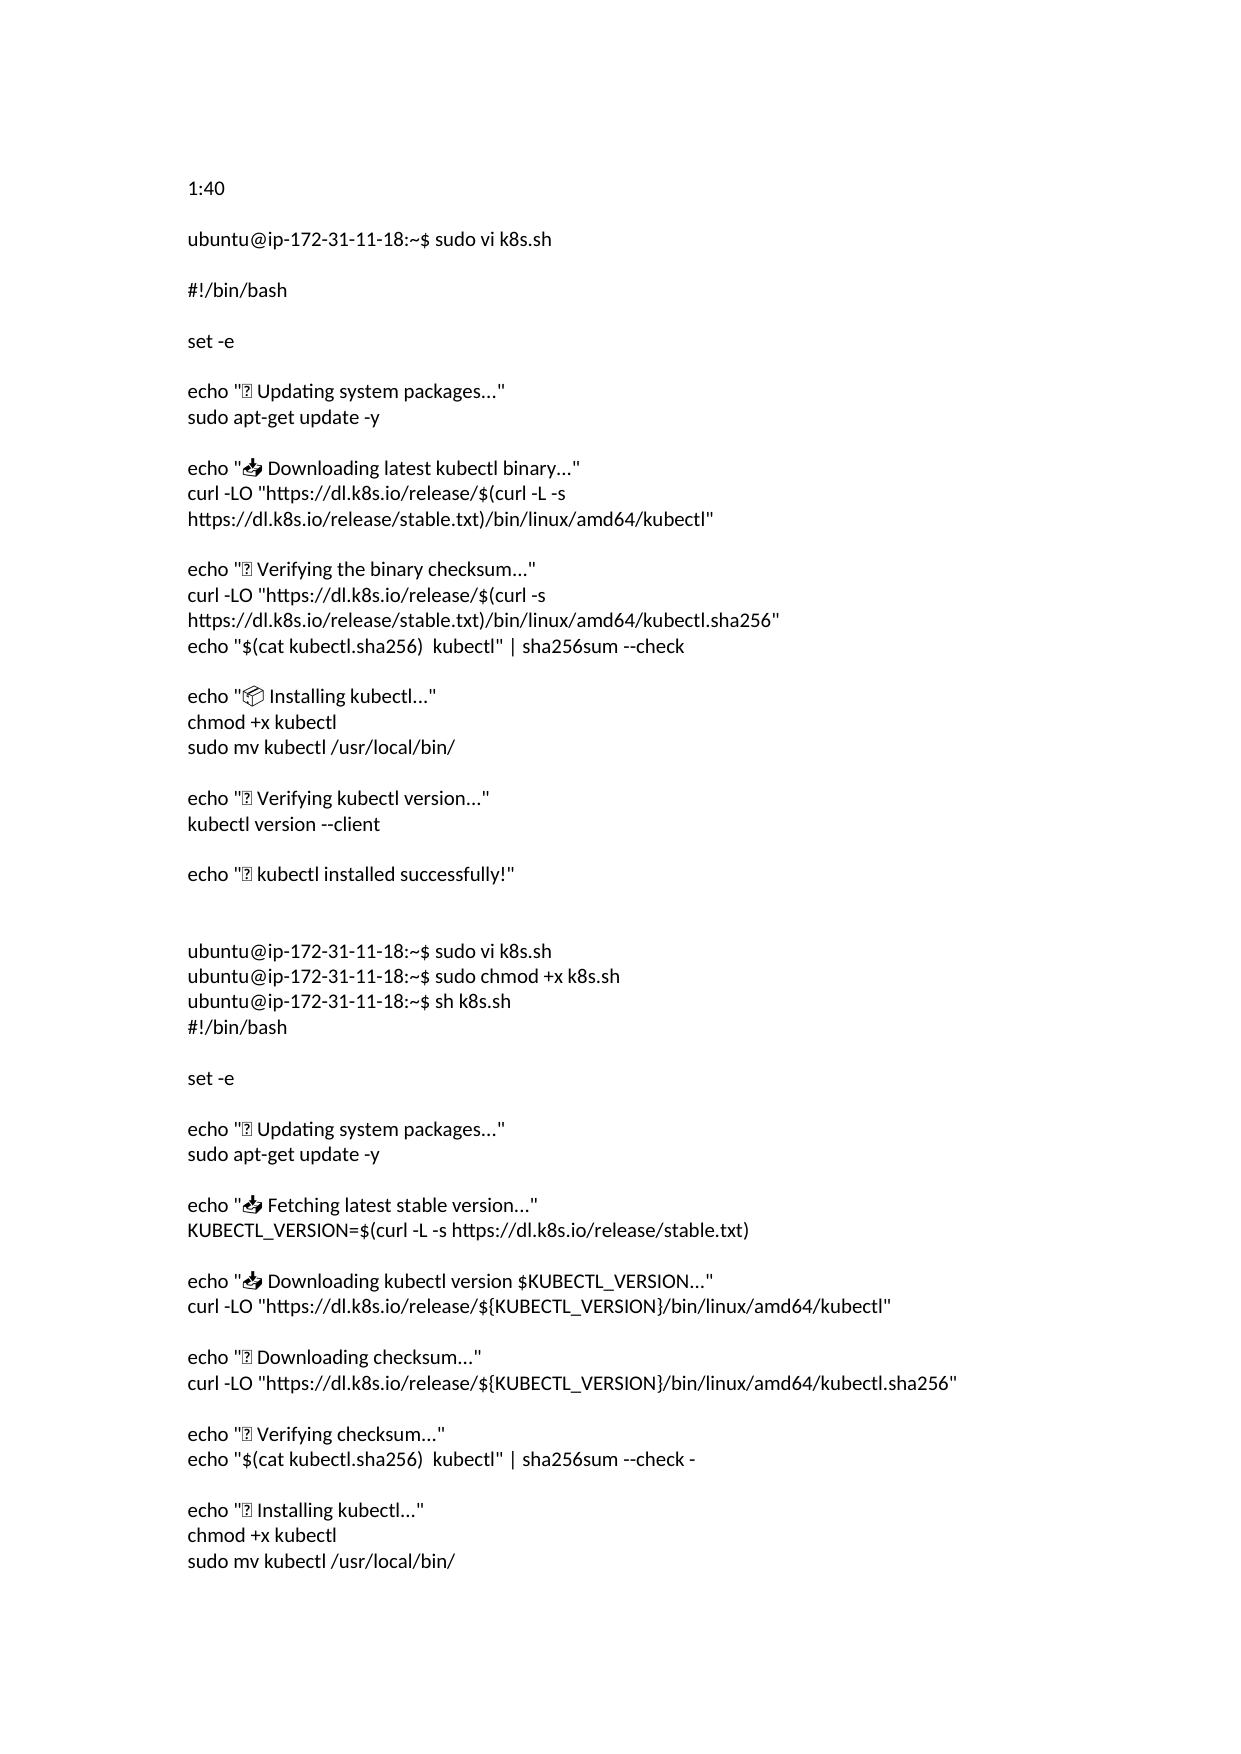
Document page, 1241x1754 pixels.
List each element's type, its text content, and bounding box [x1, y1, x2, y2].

text kubectl version --client [187, 811, 1053, 836]
text sudo mv kubectl /usr/local/bin/ [187, 734, 1053, 760]
text #!/bin/bash [187, 277, 1053, 302]
text echo "🔐 Verifying the binary checksum..." [187, 557, 1053, 582]
text ubuntu@ip-172-31-11-18:~$ sh k8s.sh [187, 989, 1053, 1014]
text curl -LO "https://dl.k8s.io/release/${KUBECTL_VERSION}/bin/linux/amd64/kubectl" [187, 1294, 1053, 1319]
text set -e [187, 328, 1053, 353]
text KUBECTL_VERSION=$(curl -L -s https://dl.k8s.io/release/stable.txt) [187, 1217, 1053, 1243]
text ubuntu@ip-172-31-11-18:~$ sudo vi k8s.sh [187, 938, 1053, 963]
text echo "📦 Installing kubectl..." [187, 684, 1053, 709]
text echo "🎉 kubectl installed successfully!" [187, 862, 1053, 887]
text echo "$(cat kubectl.sha256) kubectl" | sha256sum --check [187, 633, 1053, 658]
text curl -LO "https://dl.k8s.io/release/$(curl -L -s https://dl.k8s.io/release/stable.txt)/bin/linux/amd64/kubectl" [187, 480, 1053, 531]
text chmod +x kubectl [187, 709, 1053, 734]
text sudo apt-get update -y [187, 404, 1053, 429]
text echo "🔐 Downloading checksum..." [187, 1344, 1053, 1370]
text echo "📥 Downloading kubectl version $KUBECTL_VERSION..." [187, 1268, 1053, 1294]
text ubuntu@ip-172-31-11-18:~$ sudo chmod +x k8s.sh [187, 963, 1053, 989]
text sudo apt-get update -y [187, 1141, 1053, 1167]
text echo "🔄 Updating system packages..." [187, 1116, 1053, 1141]
text #!/bin/bash [187, 1014, 1053, 1039]
text echo "✅ Verifying checksum..." [187, 1421, 1053, 1446]
text chmod +x kubectl [187, 1522, 1053, 1548]
text 1:40 [187, 175, 1053, 201]
text echo "📥 Downloading latest kubectl binary..." [187, 455, 1053, 480]
text curl -LO "https://dl.k8s.io/release/$(curl -s https://dl.k8s.io/release/stable.txt)/bin/linux/amd64/kubectl.sha256" [187, 582, 1053, 633]
text ubuntu@ip-172-31-11-18:~$ sudo vi k8s.sh [187, 226, 1053, 252]
text echo "✅ Verifying kubectl version..." [187, 785, 1053, 811]
text echo "📥 Fetching latest stable version..." [187, 1192, 1053, 1217]
text curl -LO "https://dl.k8s.io/release/${KUBECTL_VERSION}/bin/linux/amd64/kubectl.sha256" [187, 1370, 1053, 1395]
text echo "$(cat kubectl.sha256) kubectl" | sha256sum --check - [187, 1446, 1053, 1472]
text set -e [187, 1065, 1053, 1090]
text echo "🔄 Updating system packages..." [187, 379, 1053, 404]
text sudo mv kubectl /usr/local/bin/ [187, 1548, 1053, 1573]
text echo "🚀 Installing kubectl..." [187, 1497, 1053, 1522]
